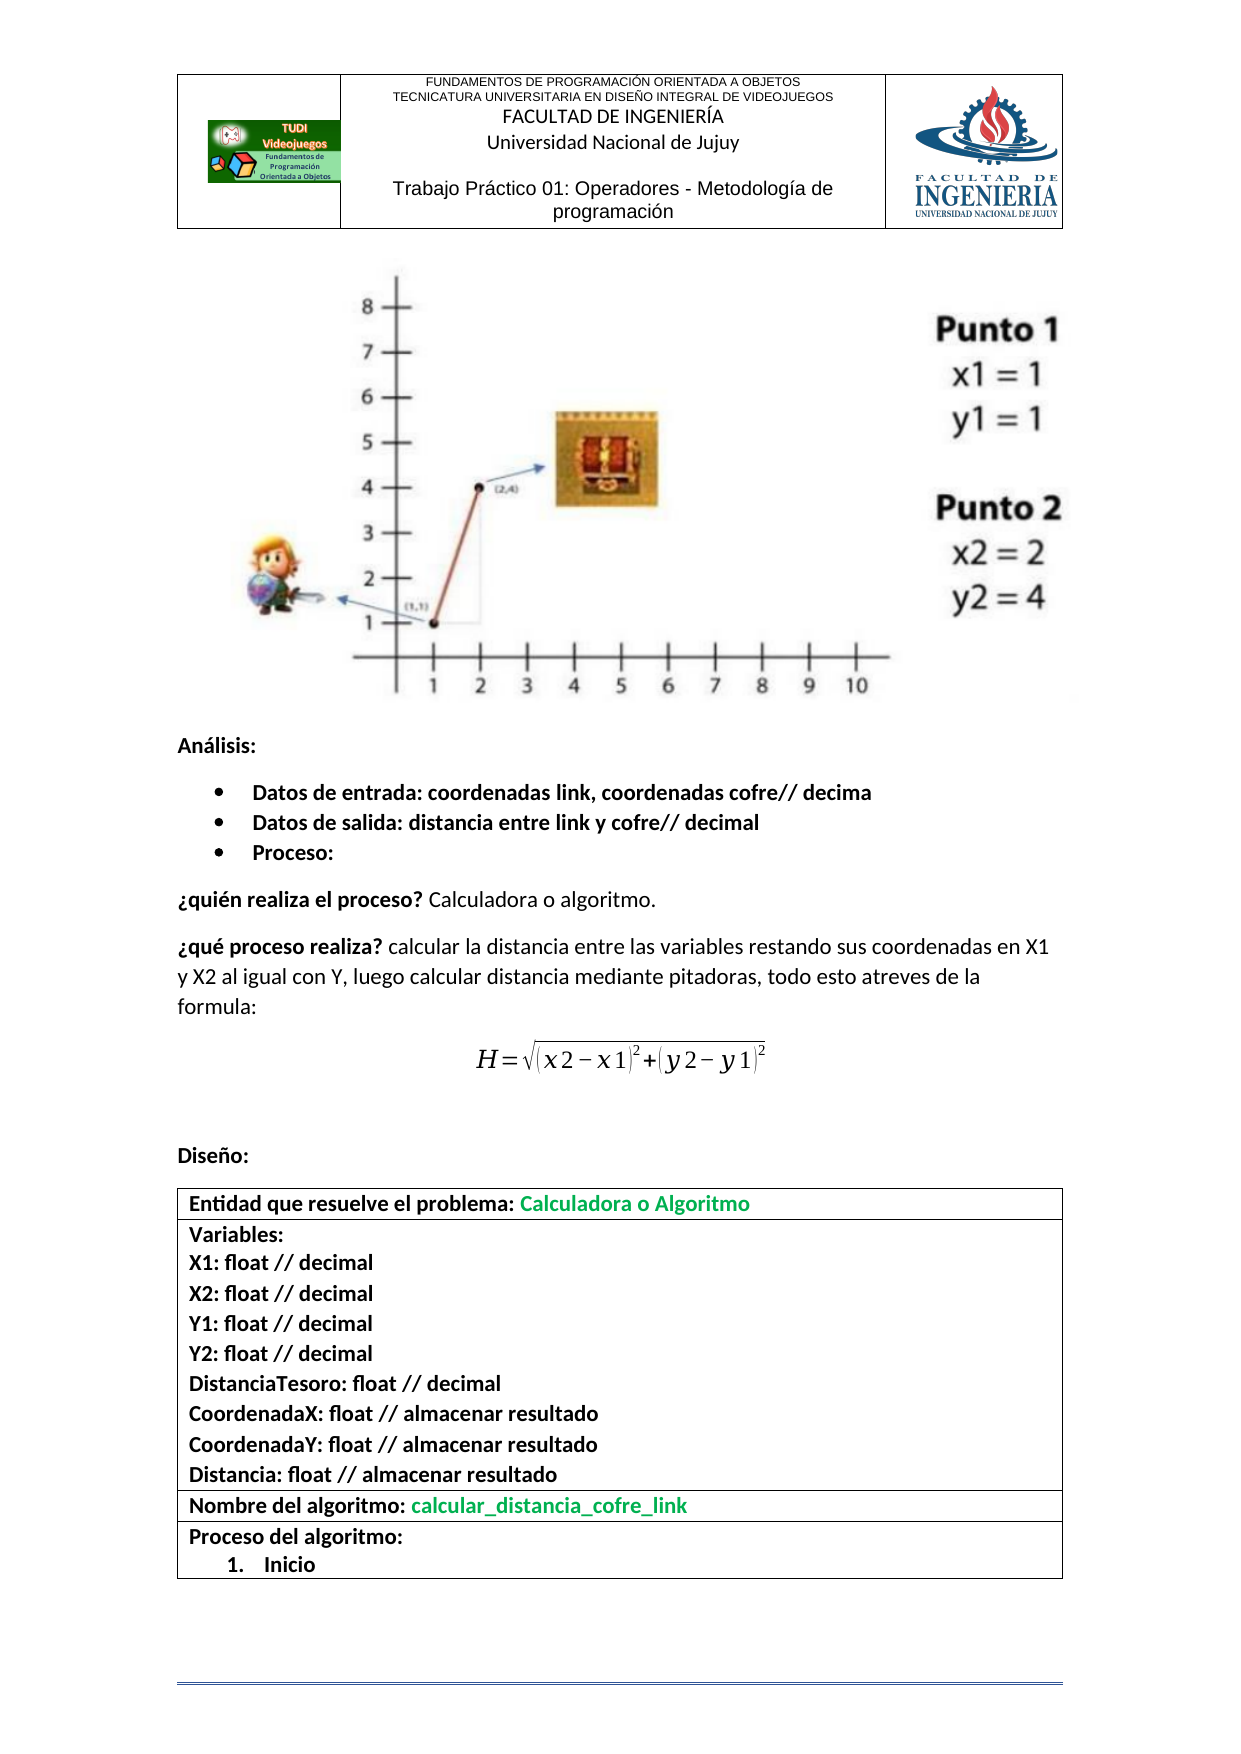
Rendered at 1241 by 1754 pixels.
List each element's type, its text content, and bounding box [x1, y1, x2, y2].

list Datos de entrada: coordenadas link, coordenadas cofre// decima [215, 778, 1063, 806]
text ¿quién realiza el proceso? Calculadora o algoritmo. [177, 885, 1063, 913]
table_cell Variables: X1: float // decimal X2: float // decimal Y1: float // decimal Y2: float // decimal DistanciaTesoro: float // decimal CoordenadaX: float // almacenar resultado CoordenadaY: float // almacenar resultado Distancia: float // almacenar resultado [178, 1220, 1062, 1490]
table_cell Nombre del algoritmo: calcular_distancia_cofre_link [178, 1491, 1062, 1521]
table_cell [178, 1522, 1062, 1578]
text ¿qué proceso realiza? calcular la distancia entre las variables restando sus coordenadas en X1 y X2 al igual con Y, luego calcular distancia mediante pitadoras, todo esto atreves de la formula: [177, 932, 1063, 1020]
list Datos de salida: distancia entre link y cofre// decimal [215, 808, 1063, 836]
list Proceso: [215, 838, 1063, 866]
text Análisis: [177, 731, 1063, 759]
table_header Entidad que resuelve el problema: Calculadora o Algoritmo [178, 1189, 1062, 1219]
text Diseño: [177, 1141, 1063, 1169]
